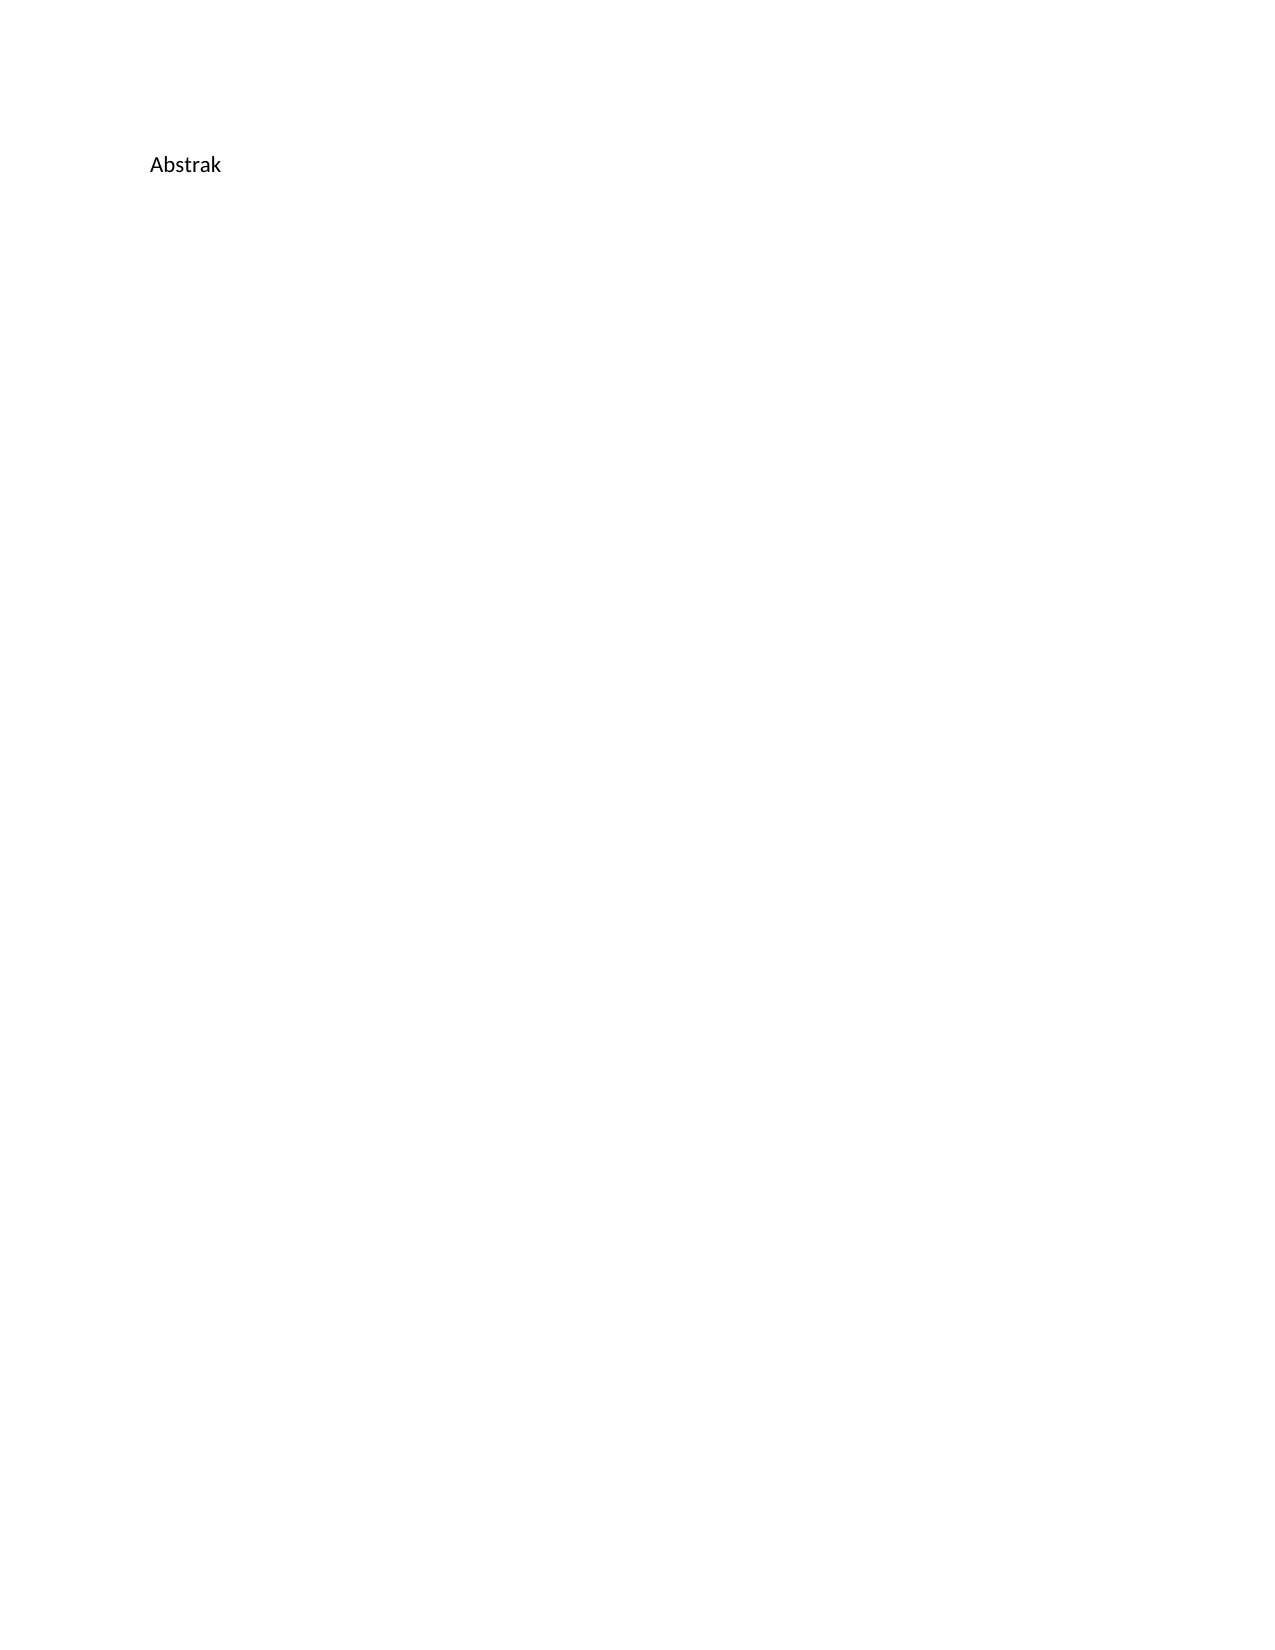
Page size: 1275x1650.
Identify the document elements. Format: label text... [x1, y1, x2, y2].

text Abstrak [150, 150, 1125, 178]
